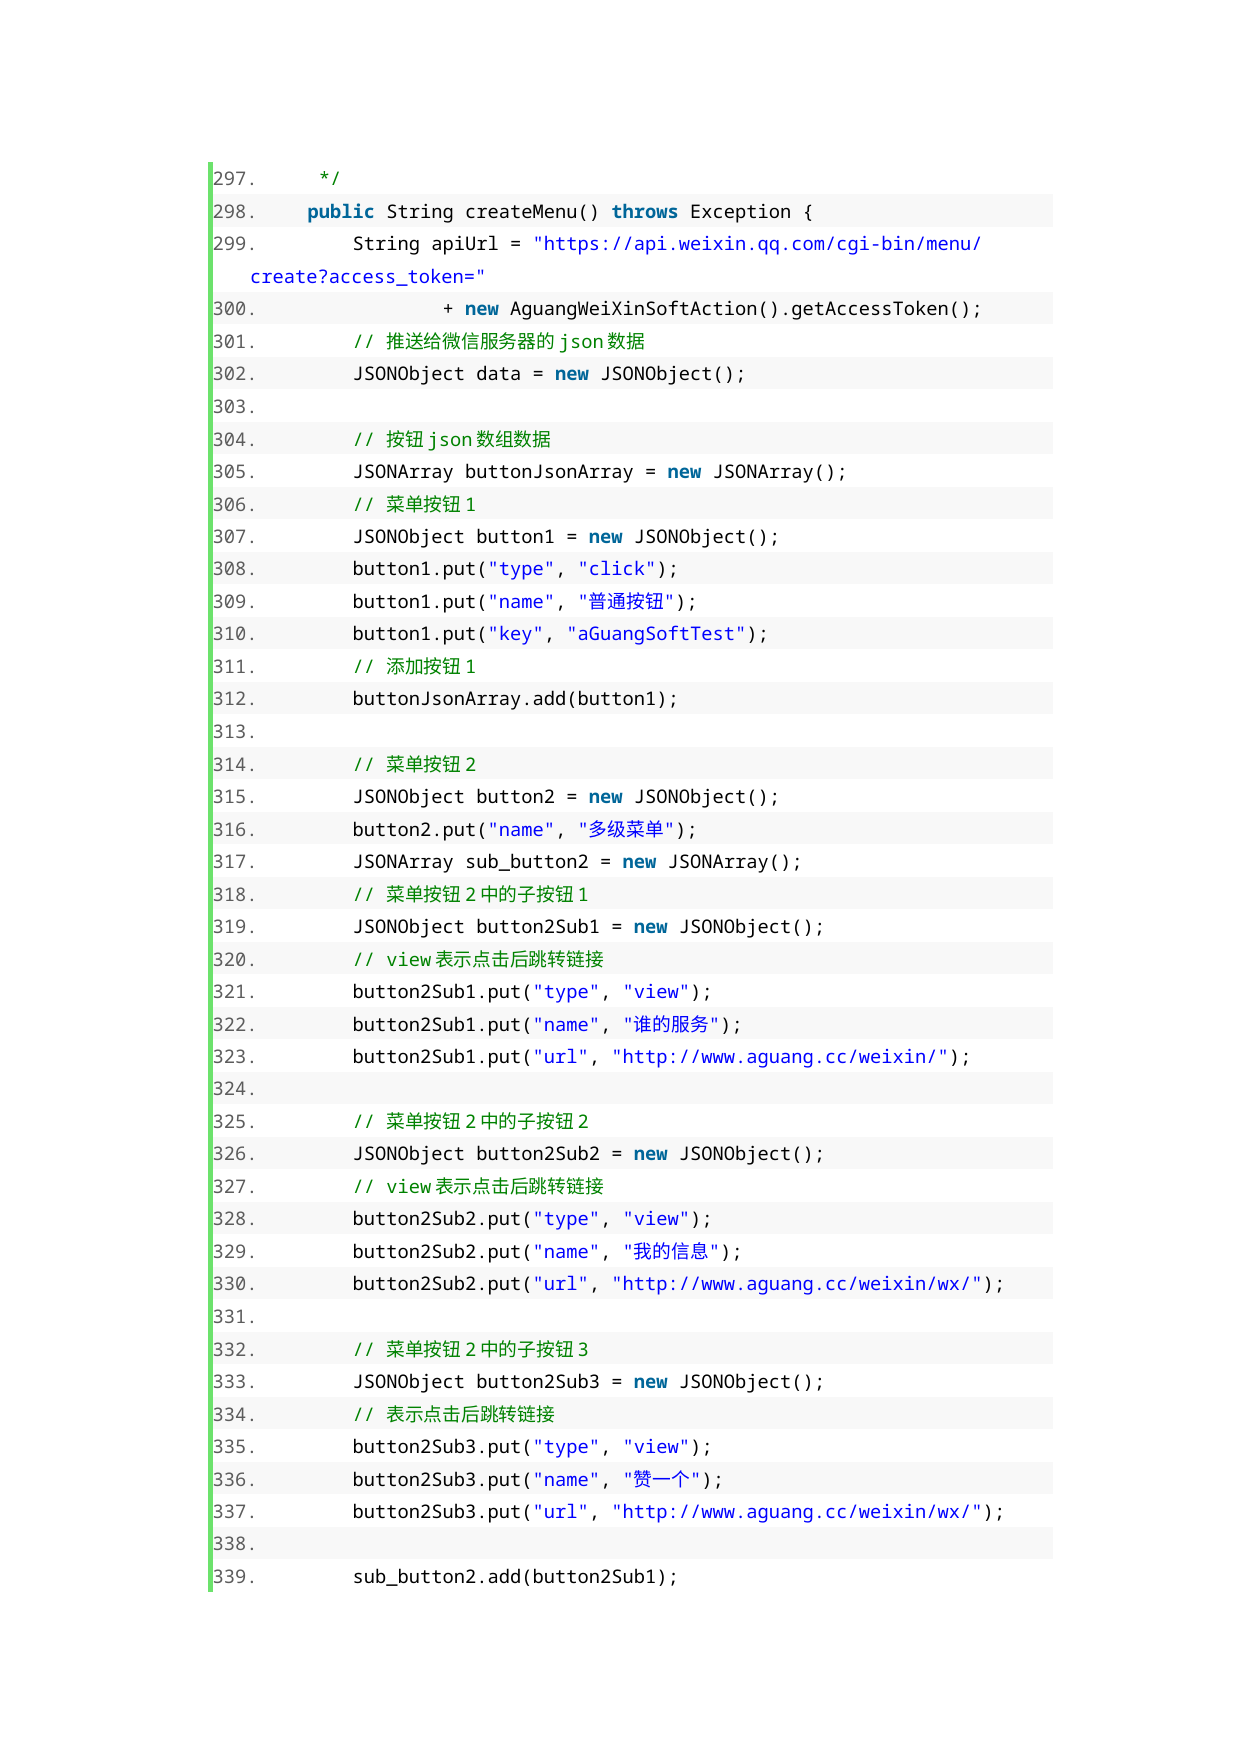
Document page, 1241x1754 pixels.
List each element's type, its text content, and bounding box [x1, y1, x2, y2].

list String apiUrl = "https://api.weixin.qq.com/cgi-bin/menu/create?access_token=" [213, 227, 1053, 292]
list // view表示点击后跳转链接 [213, 1169, 1053, 1202]
list button2Sub1.put("type", "view"); [213, 974, 1053, 1007]
list JSONObject button2Sub1 = new JSONObject(); [213, 909, 1053, 942]
list + new AguangWeiXinSoftAction().getAccessToken(); [213, 292, 1053, 324]
list sub_button2.add(button2Sub1); [213, 1559, 1053, 1592]
list button1.put("type", "click"); [213, 552, 1053, 584]
list // 添加按钮1 [213, 649, 1053, 682]
list // view表示点击后跳转链接 [213, 942, 1053, 974]
list JSONArray sub_button2 = new JSONArray(); [213, 844, 1053, 877]
list // 菜单按钮2中的子按钮1 [213, 877, 1053, 909]
list JSONObject button2Sub2 = new JSONObject(); [213, 1137, 1053, 1169]
list button1.put("name", "普通按钮"); [213, 584, 1053, 617]
list JSONArray buttonJsonArray = new JSONArray(); [213, 454, 1053, 487]
list // 表示点击后跳转链接 [213, 1397, 1053, 1429]
list public String createMenu() throws Exception { [213, 194, 1053, 227]
list // 菜单按钮1 [213, 487, 1053, 519]
list JSONObject button2 = new JSONObject(); [213, 779, 1053, 812]
list button2.put("name", "多级菜单"); [213, 812, 1053, 844]
list button2Sub2.put("url", "http://www.aguang.cc/weixin/wx/"); [213, 1267, 1053, 1299]
list button2Sub3.put("name", "赞一个"); [213, 1462, 1053, 1494]
list button2Sub2.put("type", "view"); [213, 1202, 1053, 1234]
list // 菜单按钮2 [213, 747, 1053, 779]
list JSONObject button2Sub3 = new JSONObject(); [213, 1364, 1053, 1397]
list // 推送给微信服务器的json数据 [213, 324, 1053, 357]
list button2Sub3.put("type", "view"); [213, 1429, 1053, 1462]
list JSONObject button1 = new JSONObject(); [213, 519, 1053, 552]
list */ [213, 162, 1053, 194]
list button2Sub3.put("url", "http://www.aguang.cc/weixin/wx/"); [213, 1494, 1053, 1527]
list JSONObject data = new JSONObject(); [213, 357, 1053, 389]
list // 菜单按钮2中的子按钮3 [213, 1332, 1053, 1364]
list button2Sub2.put("name", "我的信息"); [213, 1234, 1053, 1267]
list // 按钮json数组数据 [213, 422, 1053, 454]
list buttonJsonArray.add(button1); [213, 682, 1053, 714]
list // 菜单按钮2中的子按钮2 [213, 1104, 1053, 1137]
list button1.put("key", "aGuangSoftTest"); [213, 617, 1053, 649]
list button2Sub1.put("url", "http://www.aguang.cc/weixin/"); [213, 1039, 1053, 1072]
list button2Sub1.put("name", "谁的服务"); [213, 1007, 1053, 1039]
